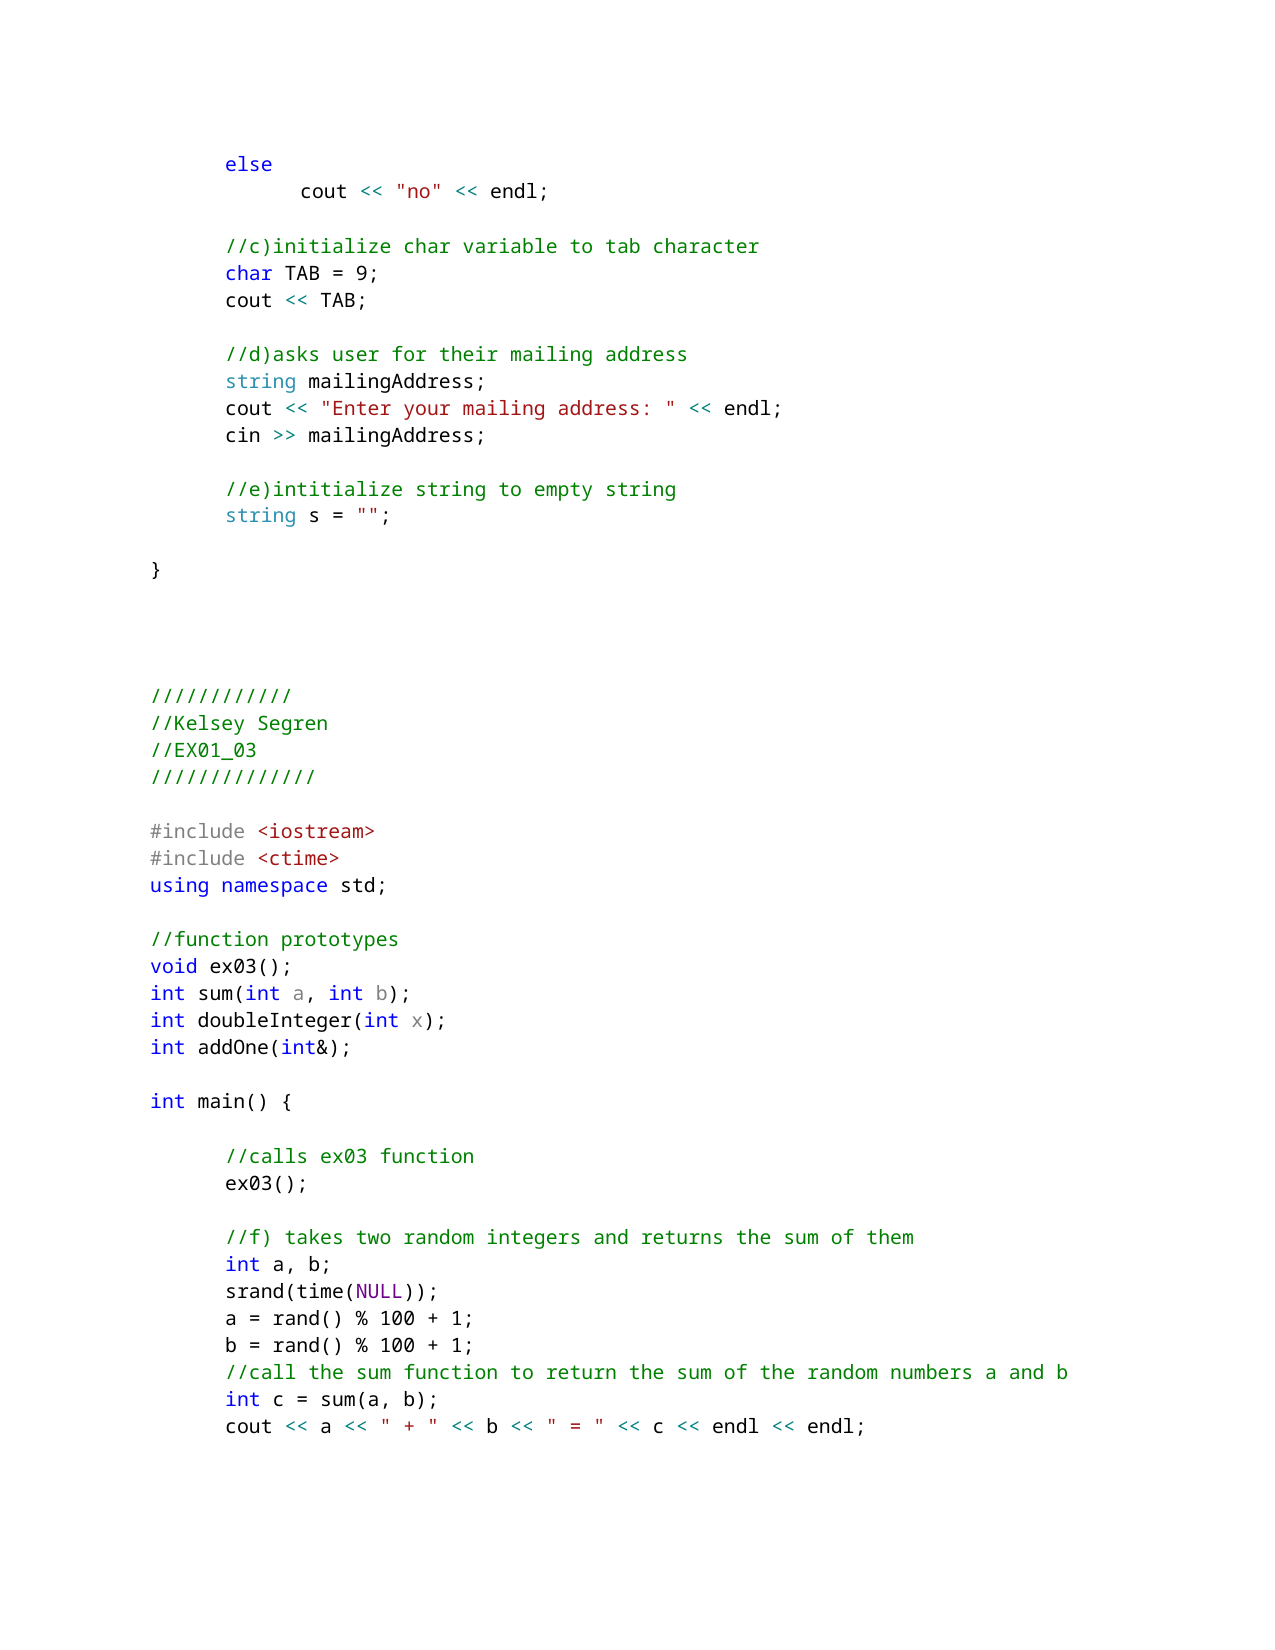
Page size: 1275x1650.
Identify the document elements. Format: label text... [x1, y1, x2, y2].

text //////////// [150, 682, 1125, 709]
text cout << "no" << endl; [150, 177, 1125, 204]
text cin >> mailingAddress; [150, 421, 1125, 448]
text } [150, 556, 1125, 583]
text int main() { [150, 1087, 1125, 1114]
text a = rand() % 100 + 1; [150, 1304, 1125, 1331]
text string mailingAddress; [150, 367, 1125, 394]
text string s = ""; [150, 502, 1125, 529]
text void ex03(); [150, 952, 1125, 979]
text //function prototypes [150, 925, 1125, 952]
text //c)initialize char variable to tab character [150, 232, 1125, 259]
text //d)asks user for their mailing address [150, 340, 1125, 367]
text int sum(int a, int b); [150, 979, 1125, 1006]
text //calls ex03 function [150, 1142, 1125, 1169]
text srand(time(NULL)); [150, 1277, 1125, 1304]
text //e)intitialize string to empty string [150, 475, 1125, 502]
text int a, b; [150, 1250, 1125, 1277]
text char TAB = 9; [150, 259, 1125, 286]
text int addOne(int&); [150, 1033, 1125, 1060]
text cout << "Enter your mailing address: " << endl; [150, 394, 1125, 421]
text //call the sum function to return the sum of the random numbers a and b [150, 1358, 1125, 1385]
text int doubleInteger(int x); [150, 1006, 1125, 1033]
text #include <iostream> [150, 817, 1125, 844]
text else [150, 150, 1125, 177]
text //f) takes two random integers and returns the sum of them [150, 1223, 1125, 1250]
text //EX01_03 [150, 736, 1125, 763]
text ////////////// [150, 763, 1125, 790]
text int c = sum(a, b); [150, 1385, 1125, 1412]
text cout << a << " + " << b << " = " << c << endl << endl; [150, 1412, 1125, 1439]
text b = rand() % 100 + 1; [150, 1331, 1125, 1358]
text #include <ctime> [150, 844, 1125, 871]
text using namespace std; [150, 871, 1125, 898]
text cout << TAB; [150, 286, 1125, 313]
text ex03(); [150, 1169, 1125, 1196]
text //Kelsey Segren [150, 709, 1125, 736]
